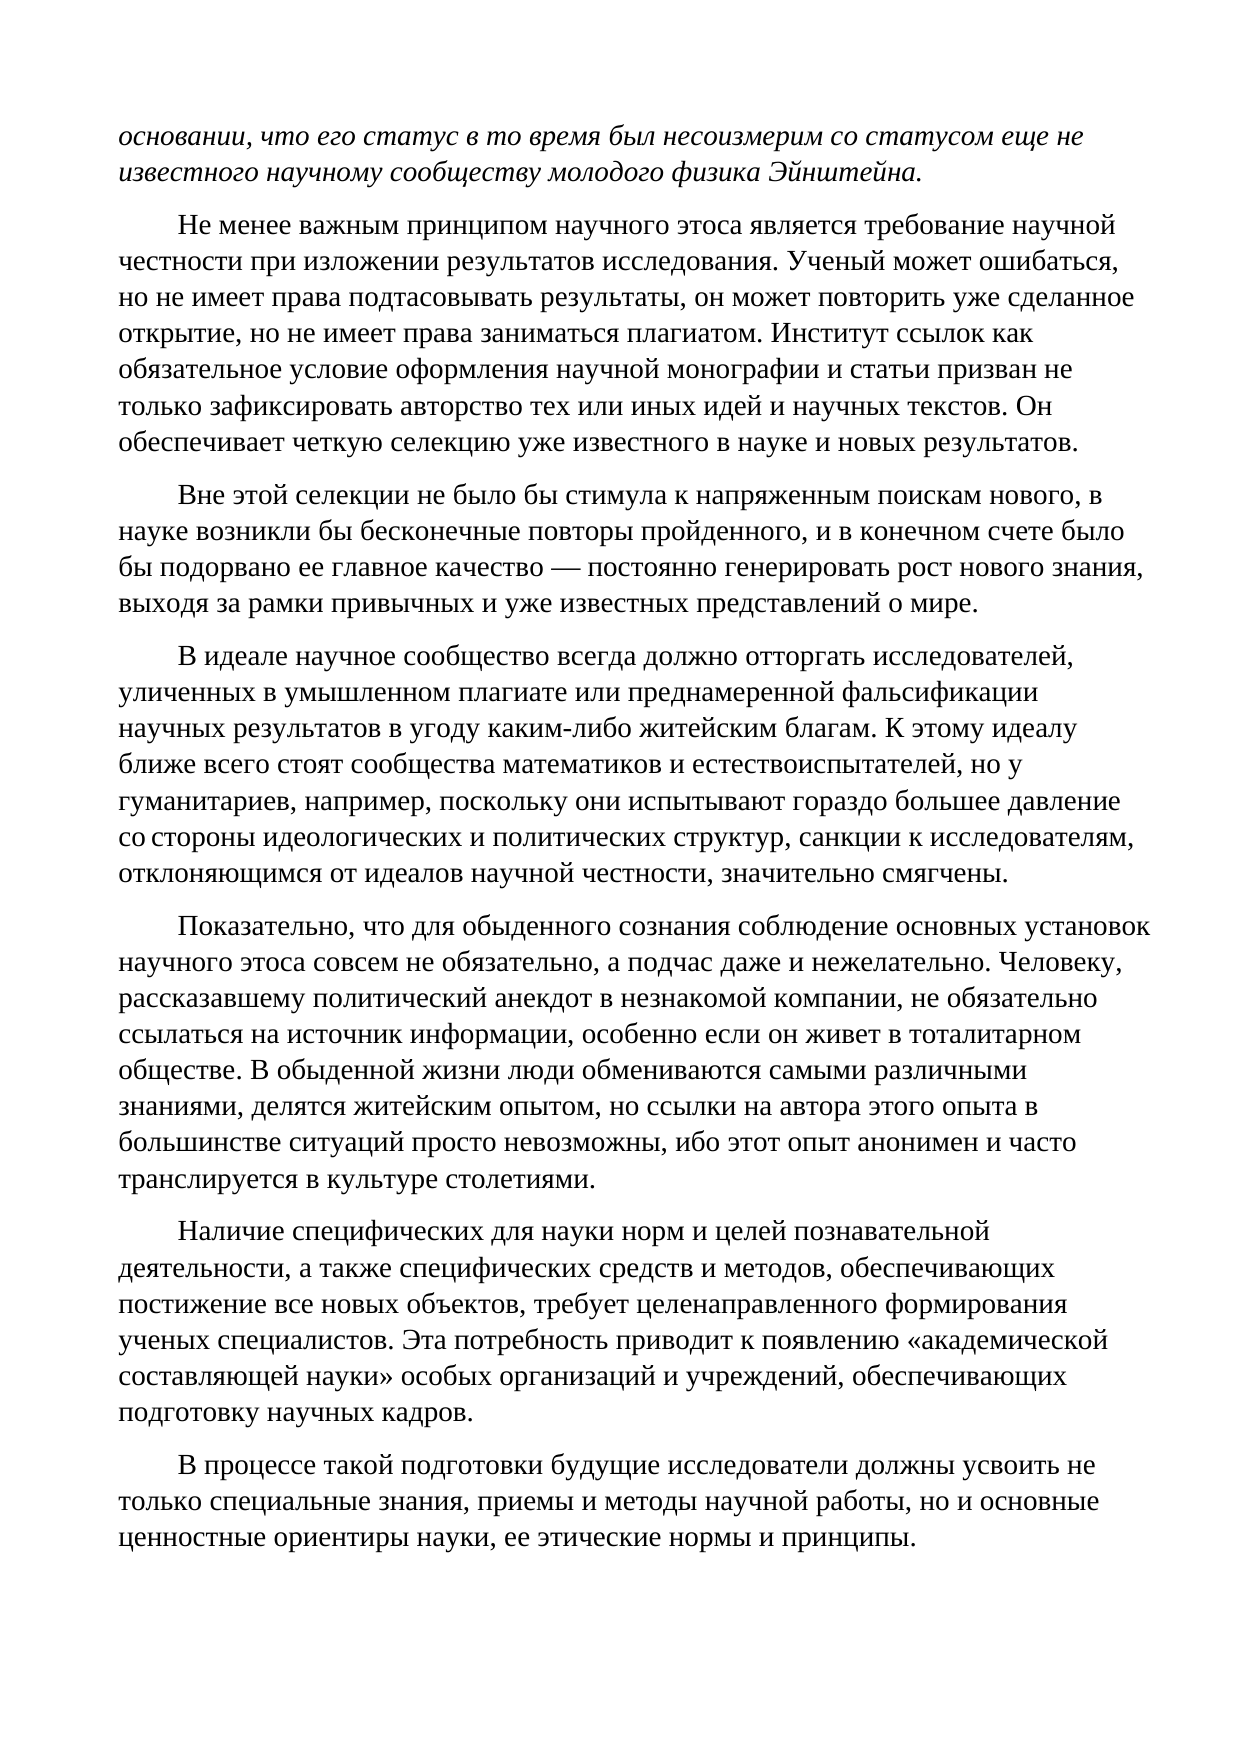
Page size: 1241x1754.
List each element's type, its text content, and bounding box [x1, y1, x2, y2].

text Наличие специфических для науки норм и целей познавательной деятельности, а также специфических средств и методов, обеспечивающих постижение все новых объектов, требует целенаправленного формирования ученых специалистов. Эта потребность приводит к появлению «академической составляющей науки» особых организаций и учреждений, обеспечивающих подготовку научных кадров. [118, 1213, 1152, 1428]
text В процессе такой подготовки будущие исследователи должны усвоить не только специальные знания, приемы и методы научной работы, но и основные ценностные ориентиры науки, ее этические нормы и принципы. [118, 1447, 1152, 1553]
text Не менее важным принципом научного этоса является требование научной честности при изложении результатов исследования. Ученый может ошибаться, но не имеет права подтасовывать результаты, он может повторить уже сделанное открытие, но не имеет права заниматься плагиатом. Институт ссылок как обязательное условие оформления научной монографии и статьи призван не только зафиксировать авторство тех или иных идей и научных текстов. Он обеспечивает четкую селекцию уже известного в науке и новых результатов. [118, 207, 1152, 457]
text В идеале научное сообщество всегда должно отторгать исследователей, уличенных в умышленном плагиате или преднамеренной фальсификации научных результатов в угоду каким-либо житейским благам. К этому идеалу ближе всего стоят сообщества математиков и естествоиспытателей, но у гуманитариев, например, поскольку они испытывают гораздо большее давление со стороны идеологических и политических структур, санкции к исследователям, отклоняющимся от идеалов научной честности, значительно смягчены. [118, 638, 1152, 888]
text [118, 118, 1152, 188]
text Показательно, что для обыденного сознания соблюдение основных установок научного этоса совсем не обязательно, а подчас даже и нежелательно. Человеку, рассказавшему политический анекдот в незнакомой компании, не обязательно ссылаться на источник информации, особенно если он живет в тоталитарном обществе. В обыденной жизни люди обмениваются самыми различными знаниями, делятся житейским опытом, но ссылки на автора этого опыта в большинстве ситуаций просто невозможны, ибо этот опыт анонимен и часто транслируется в культуре столетиями. [118, 908, 1152, 1194]
text Вне этой селекции не было бы стимула к напряженным поискам нового, в науке возникли бы бесконечные повторы пройденного, и в конечном счете было бы подорвано ее главное качество — постоянно генерировать рост нового знания, выходя за рамки привычных и уже известных представлений о мире. [118, 477, 1152, 619]
